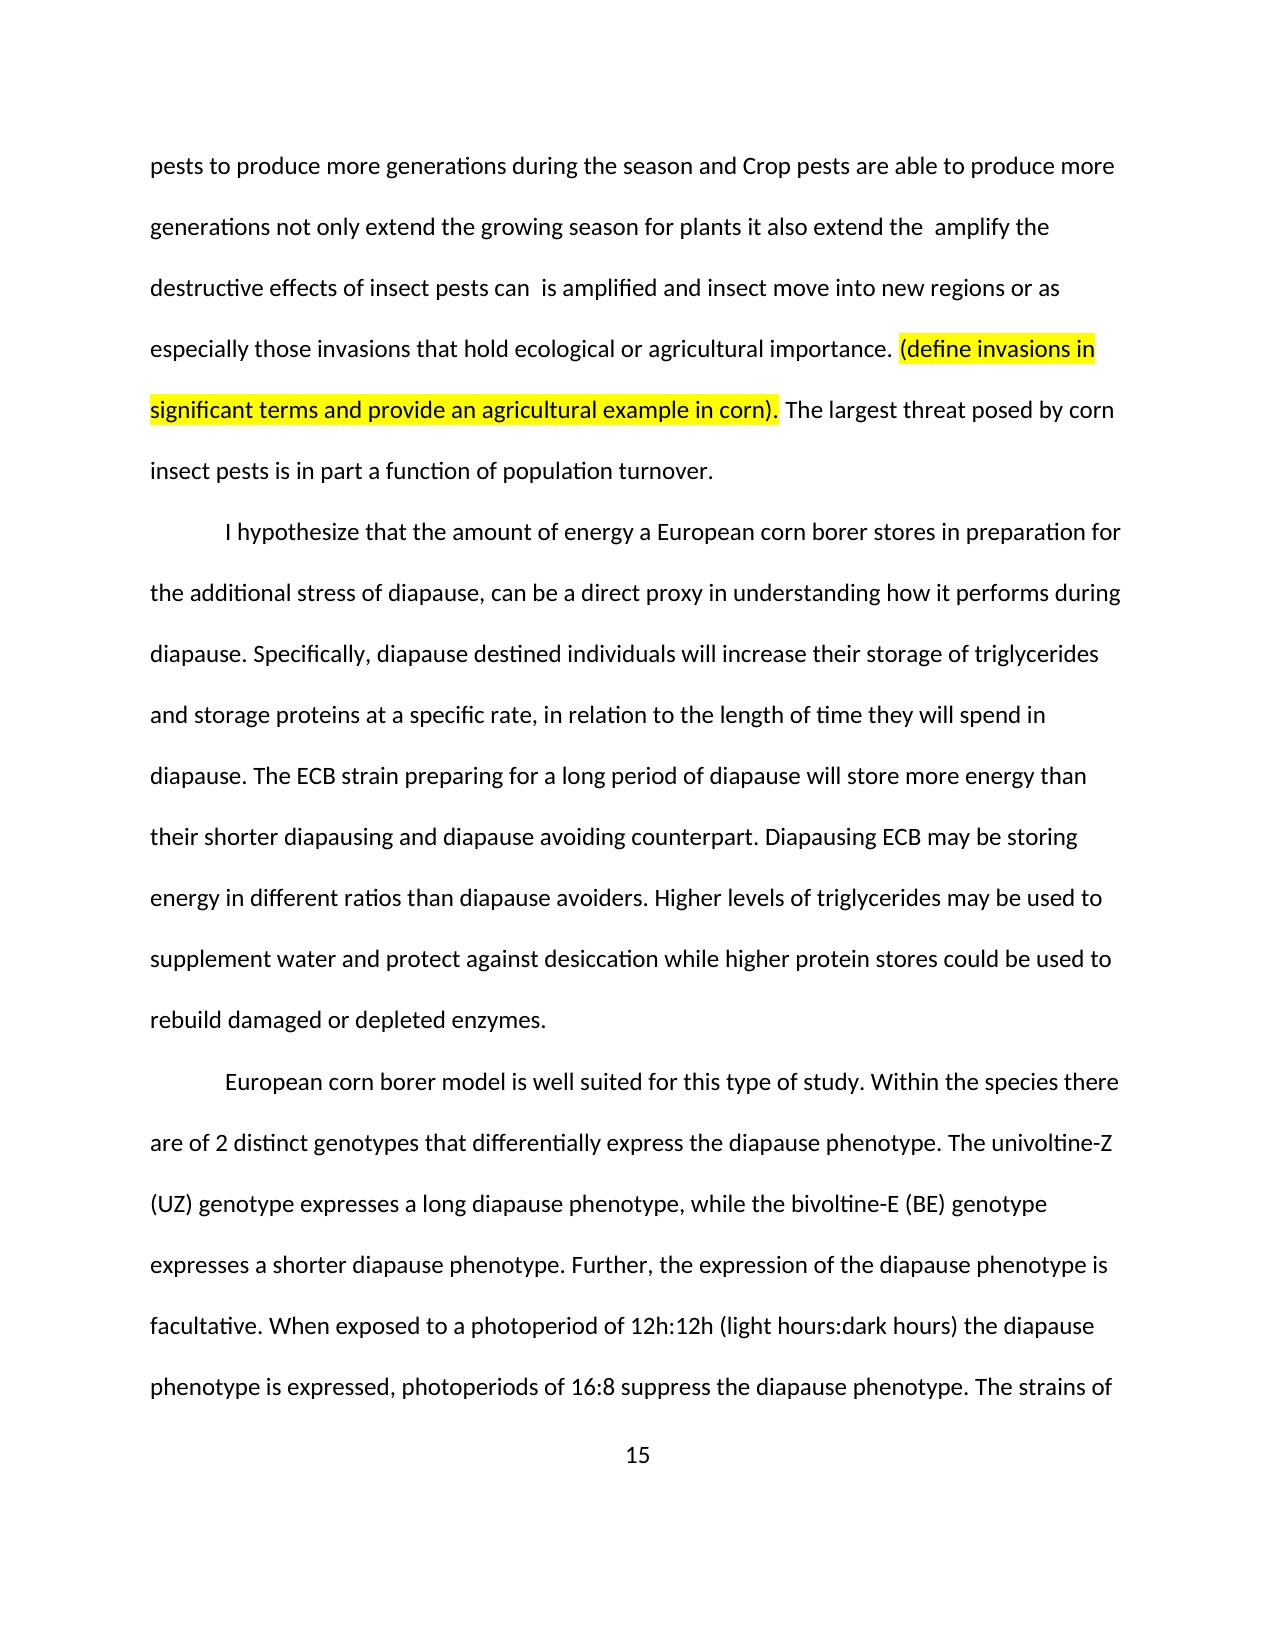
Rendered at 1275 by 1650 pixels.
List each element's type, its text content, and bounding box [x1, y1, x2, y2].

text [150, 150, 1125, 486]
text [150, 1066, 1125, 1401]
text I hypothesize that the amount of energy a European corn borer stores in preparation for the additional stress of diapause, can be a direct proxy in understanding how it performs during diapause. Specifically, diapause destined individuals will increase their storage of triglycerides and storage proteins at a specific rate, in relation to the length of time they will spend in diapause. The ECB strain preparing for a long period of diapause will store more energy than their shorter diapausing and diapause avoiding counterpart. Diapausing ECB may be storing energy in different ratios than diapause avoiders. Higher levels of triglycerides may be used to supplement water and protect against desiccation while higher protein stores could be used to rebuild damaged or depleted enzymes. [150, 516, 1125, 1035]
